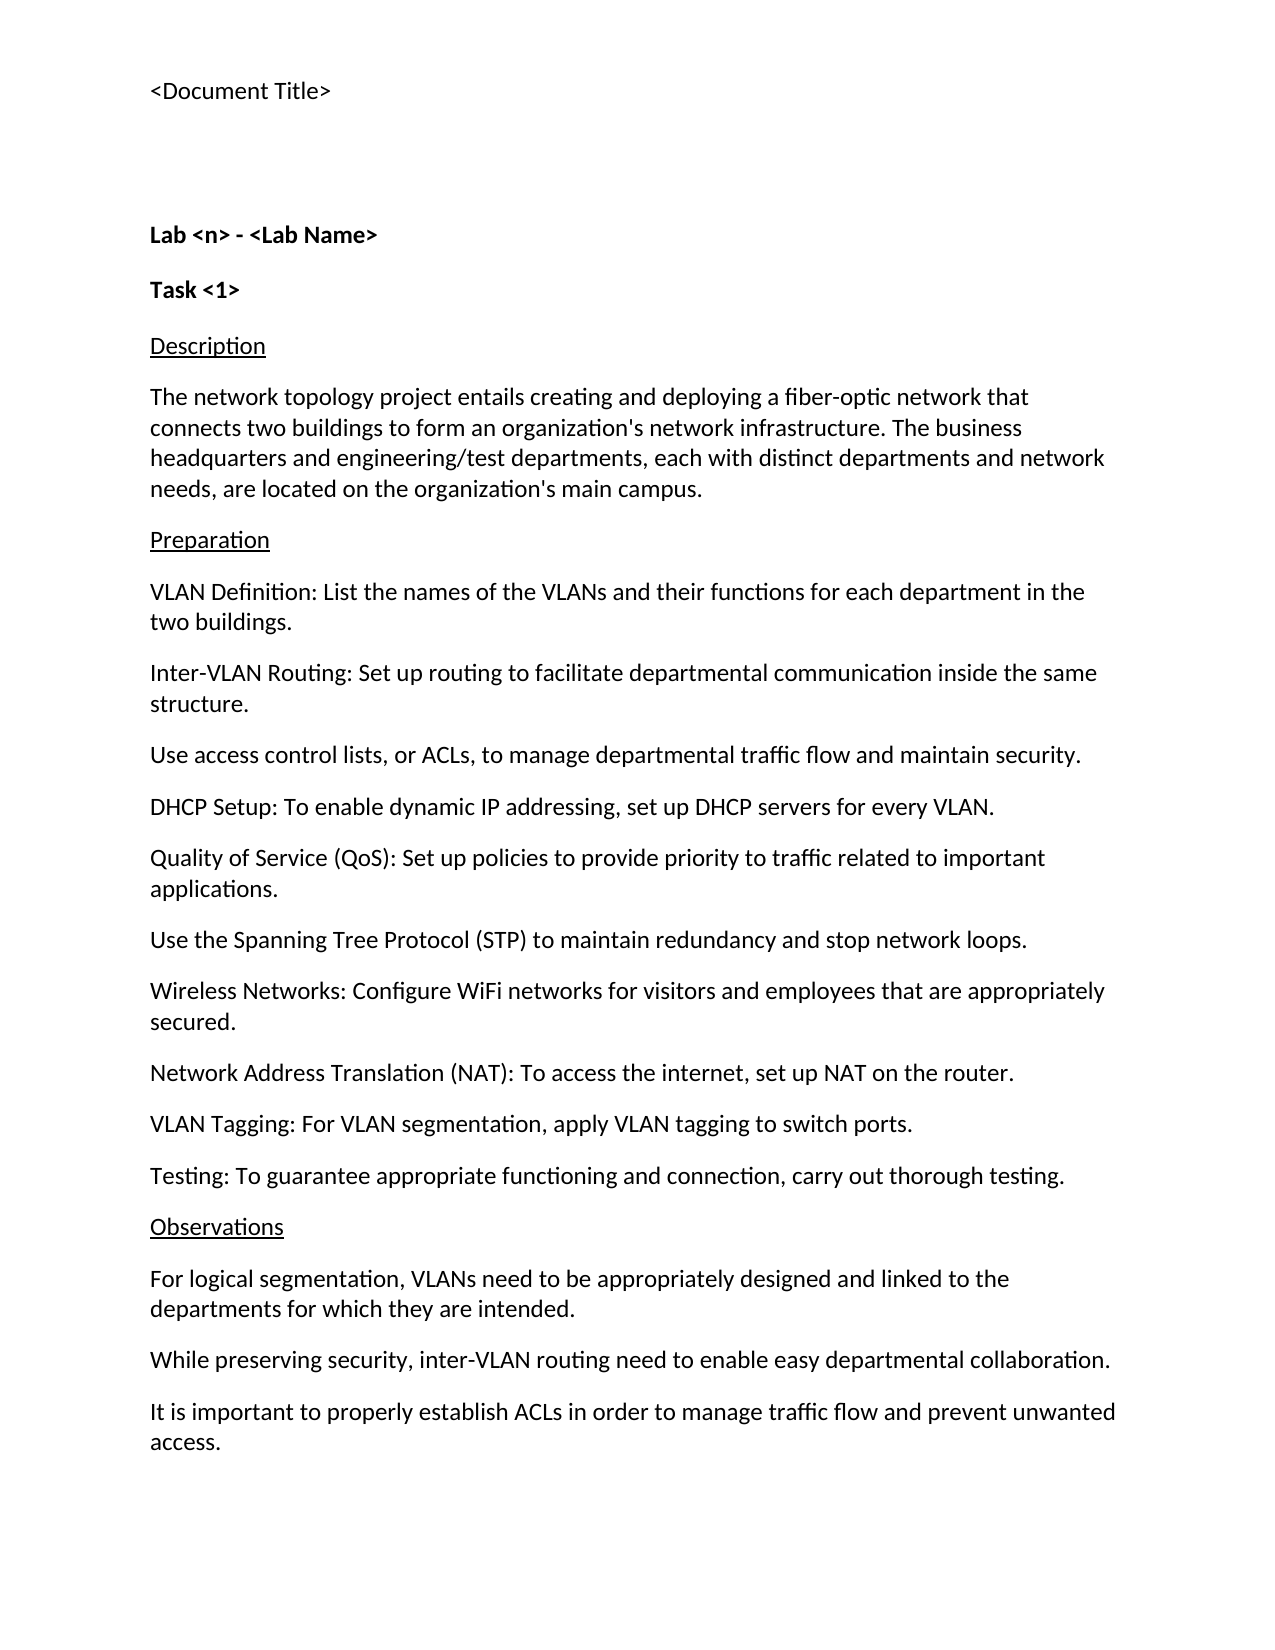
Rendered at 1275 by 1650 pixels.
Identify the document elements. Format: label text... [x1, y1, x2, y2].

text Network Address Translation (NAT): To access the internet, set up NAT on the router. [150, 1057, 1125, 1088]
subtitle Lab <n> - <Lab Name> [150, 219, 1125, 249]
text Inter-VLAN Routing: Set up routing to facilitate departmental communication inside the same structure. [150, 658, 1125, 719]
text Use access control lists, or ACLs, to manage departmental traffic flow and maintain security. [150, 739, 1125, 770]
subtitle Preparation [150, 524, 1125, 555]
subtitle Observations [150, 1211, 1125, 1242]
text It is important to properly establish ACLs in order to manage traffic flow and prevent unwanted access. [150, 1396, 1125, 1457]
text The network topology project entails creating and deploying a fiber-optic network that connects two buildings to form an organization's network infrastructure. The business headquarters and engineering/test departments, each with distinct departments and network needs, are located on the organization's main campus. [150, 381, 1125, 503]
text For logical segmentation, VLANs need to be appropriately designed and linked to the departments for which they are intended. [150, 1263, 1125, 1324]
text DHCP Setup: To enable dynamic IP addressing, set up DHCP servers for every VLAN. [150, 791, 1125, 821]
subtitle Description [150, 330, 1125, 361]
text VLAN Definition: List the names of the VLANs and their functions for each department in the two buildings. [150, 576, 1125, 637]
text While preserving security, inter-VLAN routing need to enable easy departmental collaboration. [150, 1344, 1125, 1375]
text VLAN Tagging: For VLAN segmentation, apply VLAN tagging to switch ports. [150, 1109, 1125, 1139]
text Testing: To guarantee appropriate functioning and connection, carry out thorough testing. [150, 1160, 1125, 1191]
subtitle Task <1> [150, 274, 1125, 305]
text Use the Spanning Tree Protocol (STP) to maintain redundancy and stop network loops. [150, 924, 1125, 954]
text Wireless Networks: Configure WiFi networks for visitors and employees that are appropriately secured. [150, 975, 1125, 1036]
text Quality of Service (QoS): Set up policies to provide priority to traffic related to important applications. [150, 842, 1125, 903]
